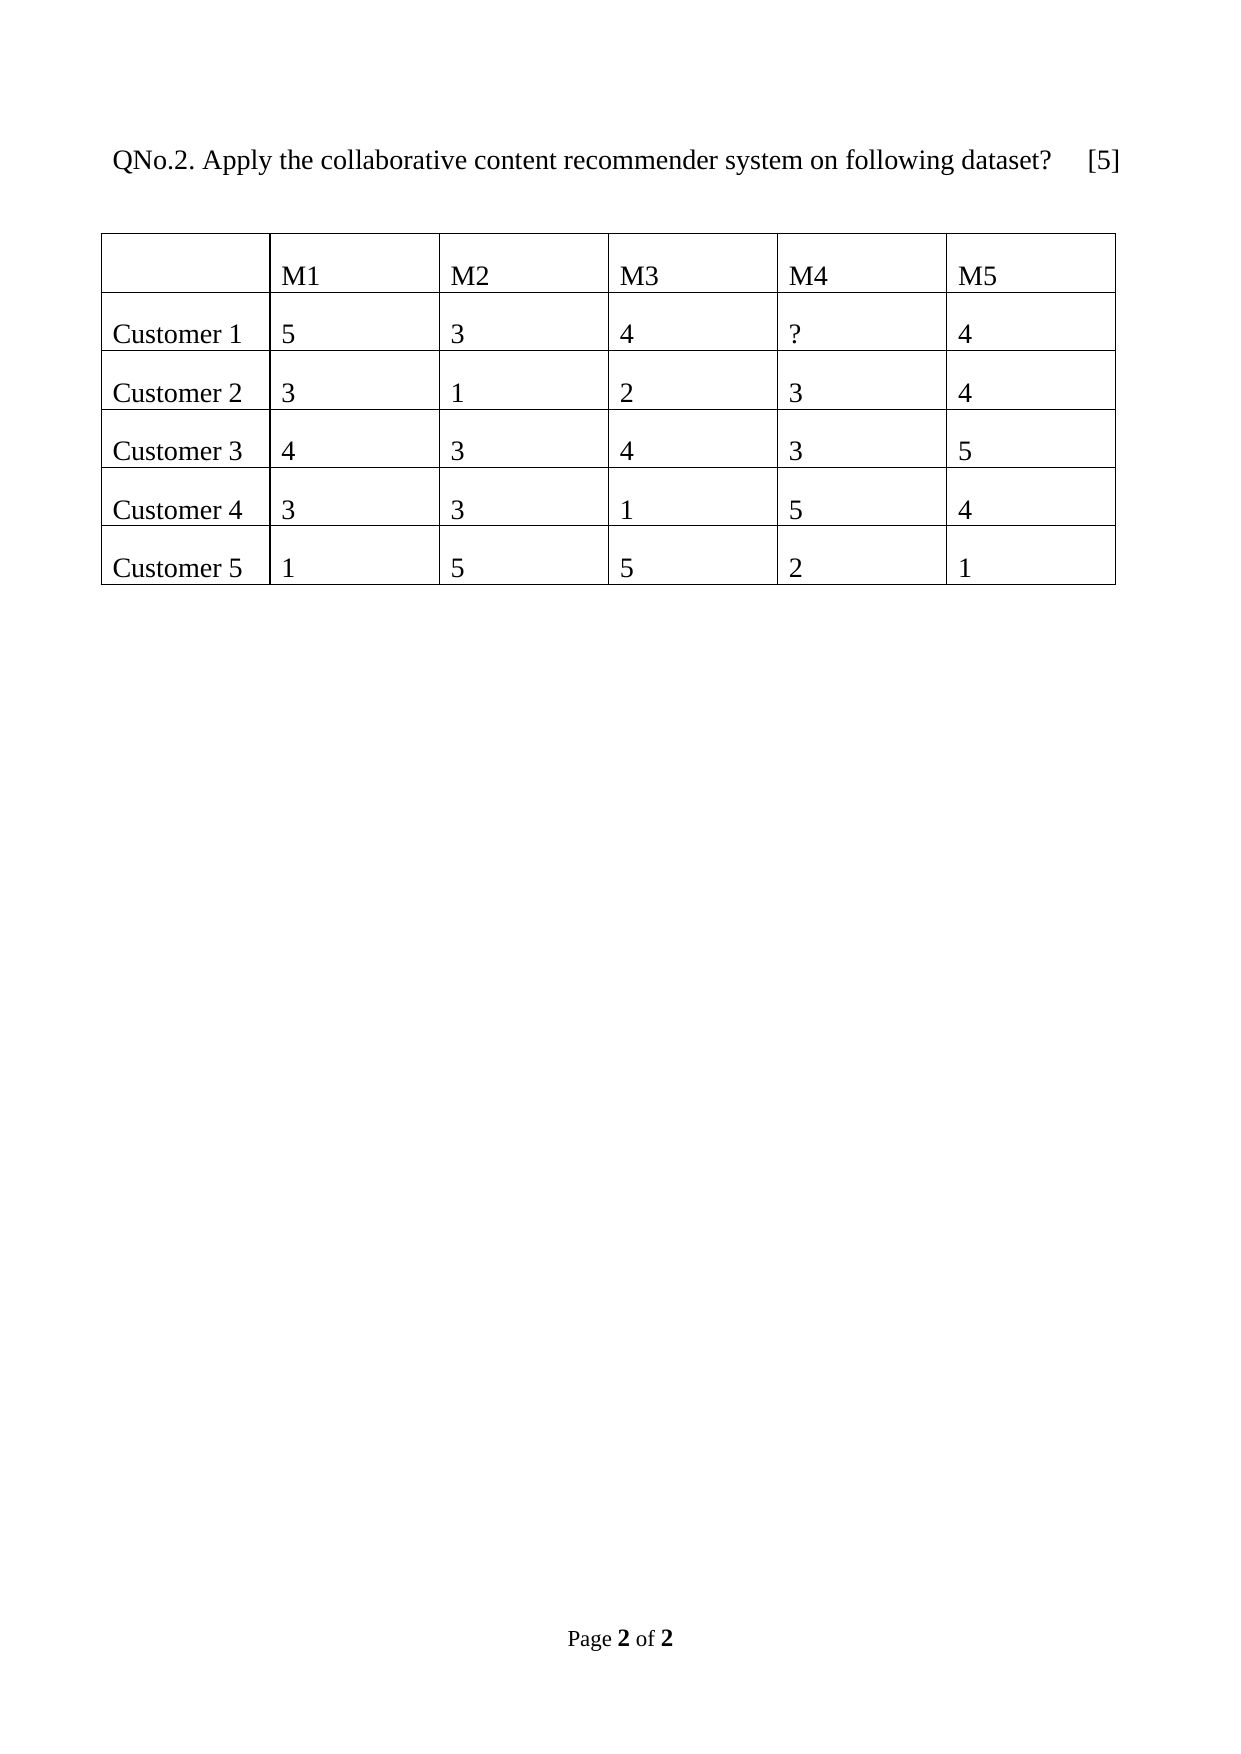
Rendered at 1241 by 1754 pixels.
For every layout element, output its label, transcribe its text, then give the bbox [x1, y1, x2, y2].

table_cell 3 [778, 410, 946, 467]
table_header M3 [609, 234, 777, 292]
table_cell 1 [609, 468, 777, 525]
table_cell 4 [271, 410, 439, 467]
table_cell 1 [271, 526, 439, 584]
table_cell Customer 4 [102, 468, 269, 525]
table_cell 3 [271, 468, 439, 525]
table_cell Customer 2 [102, 351, 269, 408]
table_header [102, 234, 269, 292]
table_cell 5 [271, 293, 439, 350]
table_header M4 [778, 234, 946, 292]
table_cell 1 [947, 526, 1115, 584]
table_cell Customer 5 [102, 526, 269, 584]
table_cell 5 [778, 468, 946, 525]
table_cell Customer 3 [102, 410, 269, 467]
table_header M5 [947, 234, 1115, 292]
table_cell 4 [947, 293, 1115, 350]
table_cell 3 [440, 293, 608, 350]
table_cell 5 [440, 526, 608, 584]
table_cell 5 [947, 410, 1115, 467]
table_cell 1 [440, 351, 608, 408]
table_cell 4 [609, 293, 777, 350]
table_cell 3 [440, 410, 608, 467]
table_cell 2 [609, 351, 777, 408]
table_cell 4 [947, 351, 1115, 408]
table_cell 3 [440, 468, 608, 525]
text QNo.2. Apply the collaborative content recommender system on following dataset? [5] [112, 143, 1128, 176]
table_cell 3 [778, 351, 946, 408]
table_cell 3 [271, 351, 439, 408]
table_header M2 [440, 234, 608, 292]
table_cell 4 [947, 468, 1115, 525]
table_cell 4 [609, 410, 777, 467]
table_cell ? [778, 293, 946, 350]
table_cell Customer 1 [102, 293, 269, 350]
table_cell 2 [778, 526, 946, 584]
table_cell 5 [609, 526, 777, 584]
table_header M1 [271, 234, 439, 292]
